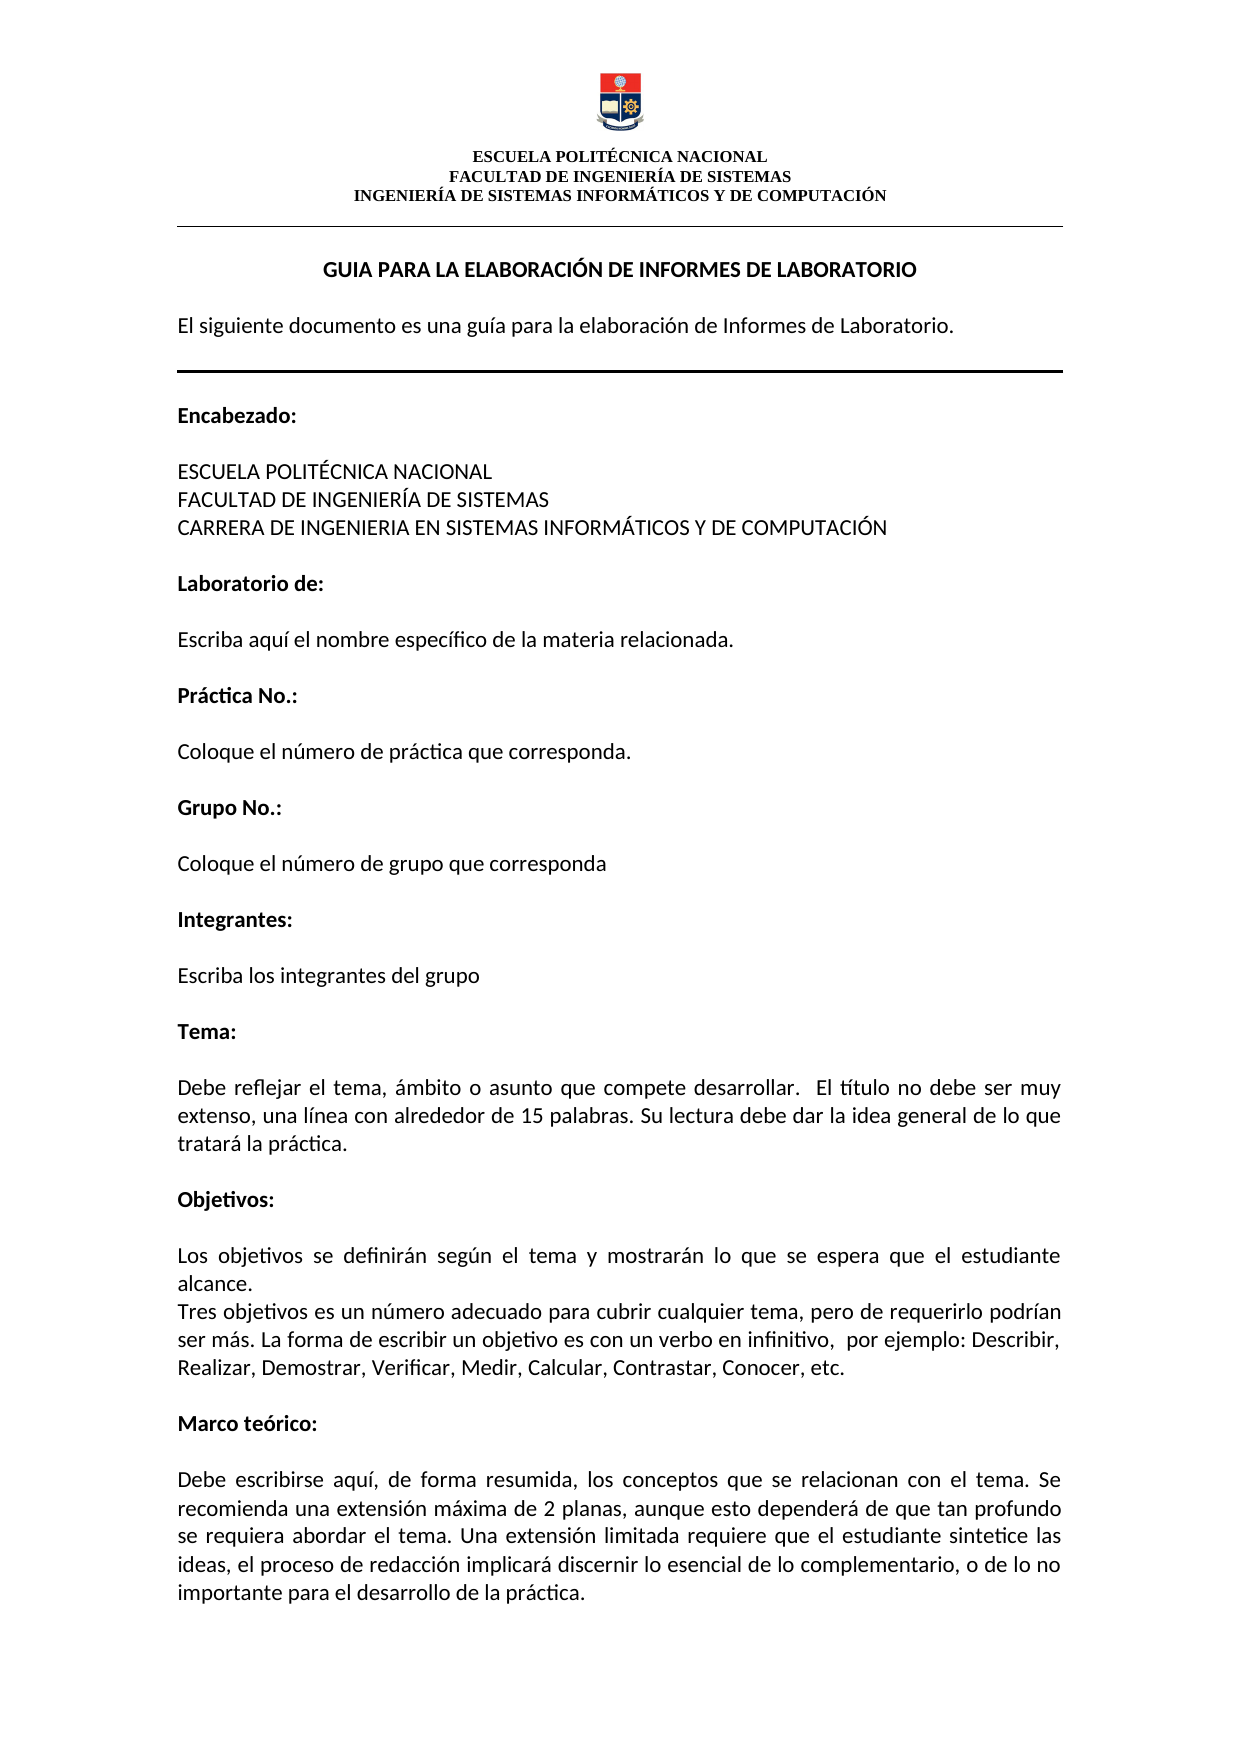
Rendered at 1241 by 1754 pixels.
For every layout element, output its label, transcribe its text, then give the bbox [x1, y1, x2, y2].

text Escriba los integrantes del grupo [177, 961, 1063, 989]
text GUIA PARA LA ELABORACIÓN DE INFORMES DE LABORATORIO [177, 256, 1063, 283]
text El siguiente documento es una guía para la elaboración de Informes de Laboratorio. [177, 312, 1063, 339]
text CARRERA DE INGENIERIA EN SISTEMAS INFORMÁTICOS Y DE COMPUTACIÓN [177, 513, 1063, 541]
text Coloque el número de práctica que corresponda. [177, 737, 1063, 765]
text Escriba aquí el nombre específico de la materia relacionada. [177, 625, 1063, 653]
text Marco teórico: [177, 1409, 1063, 1438]
text Encabezado: [177, 401, 1063, 429]
text Integrantes: [177, 905, 1063, 933]
picture [596, 73, 644, 131]
text Grupo No.: [177, 793, 1063, 821]
text Tres objetivos es un número adecuado para cubrir cualquier tema, pero de requerirlo podrían ser más. La forma de escribir un objetivo es con un verbo en infinitivo, por ejemplo: Describir, Realizar, Demostrar, Verificar, Medir, Calcular, Contrastar, Conocer, etc. [177, 1297, 1063, 1382]
text Debe reflejar el tema, ámbito o asunto que compete desarrollar. El título no debe ser muy extenso, una línea con alrededor de 15 palabras. Su lectura debe dar la idea general de lo que tratará la práctica. [177, 1073, 1063, 1157]
text Laboratorio de: [177, 569, 1063, 597]
text Tema: [177, 1017, 1063, 1045]
text ESCUELA POLITÉCNICA NACIONAL [177, 457, 1063, 485]
text Coloque el número de grupo que corresponda [177, 849, 1063, 877]
text Objetivos: [177, 1185, 1063, 1213]
text Los objetivos se definirán según el tema y mostrarán lo que se espera que el estudiante alcance. [177, 1241, 1063, 1297]
text FACULTAD DE INGENIERÍA DE SISTEMAS [177, 485, 1063, 513]
text Debe escribirse aquí, de forma resumida, los conceptos que se relacionan con el tema. Se recomienda una extensión máxima de 2 planas, aunque esto dependerá de que tan profundo se requiera abordar el tema. Una extensión limitada requiere que el estudiante sintetice las ideas, el proceso de redacción implicará discernir lo esencial de lo complementario, o de lo no importante para el desarrollo de la práctica. [177, 1466, 1063, 1606]
text Práctica No.: [177, 681, 1063, 709]
